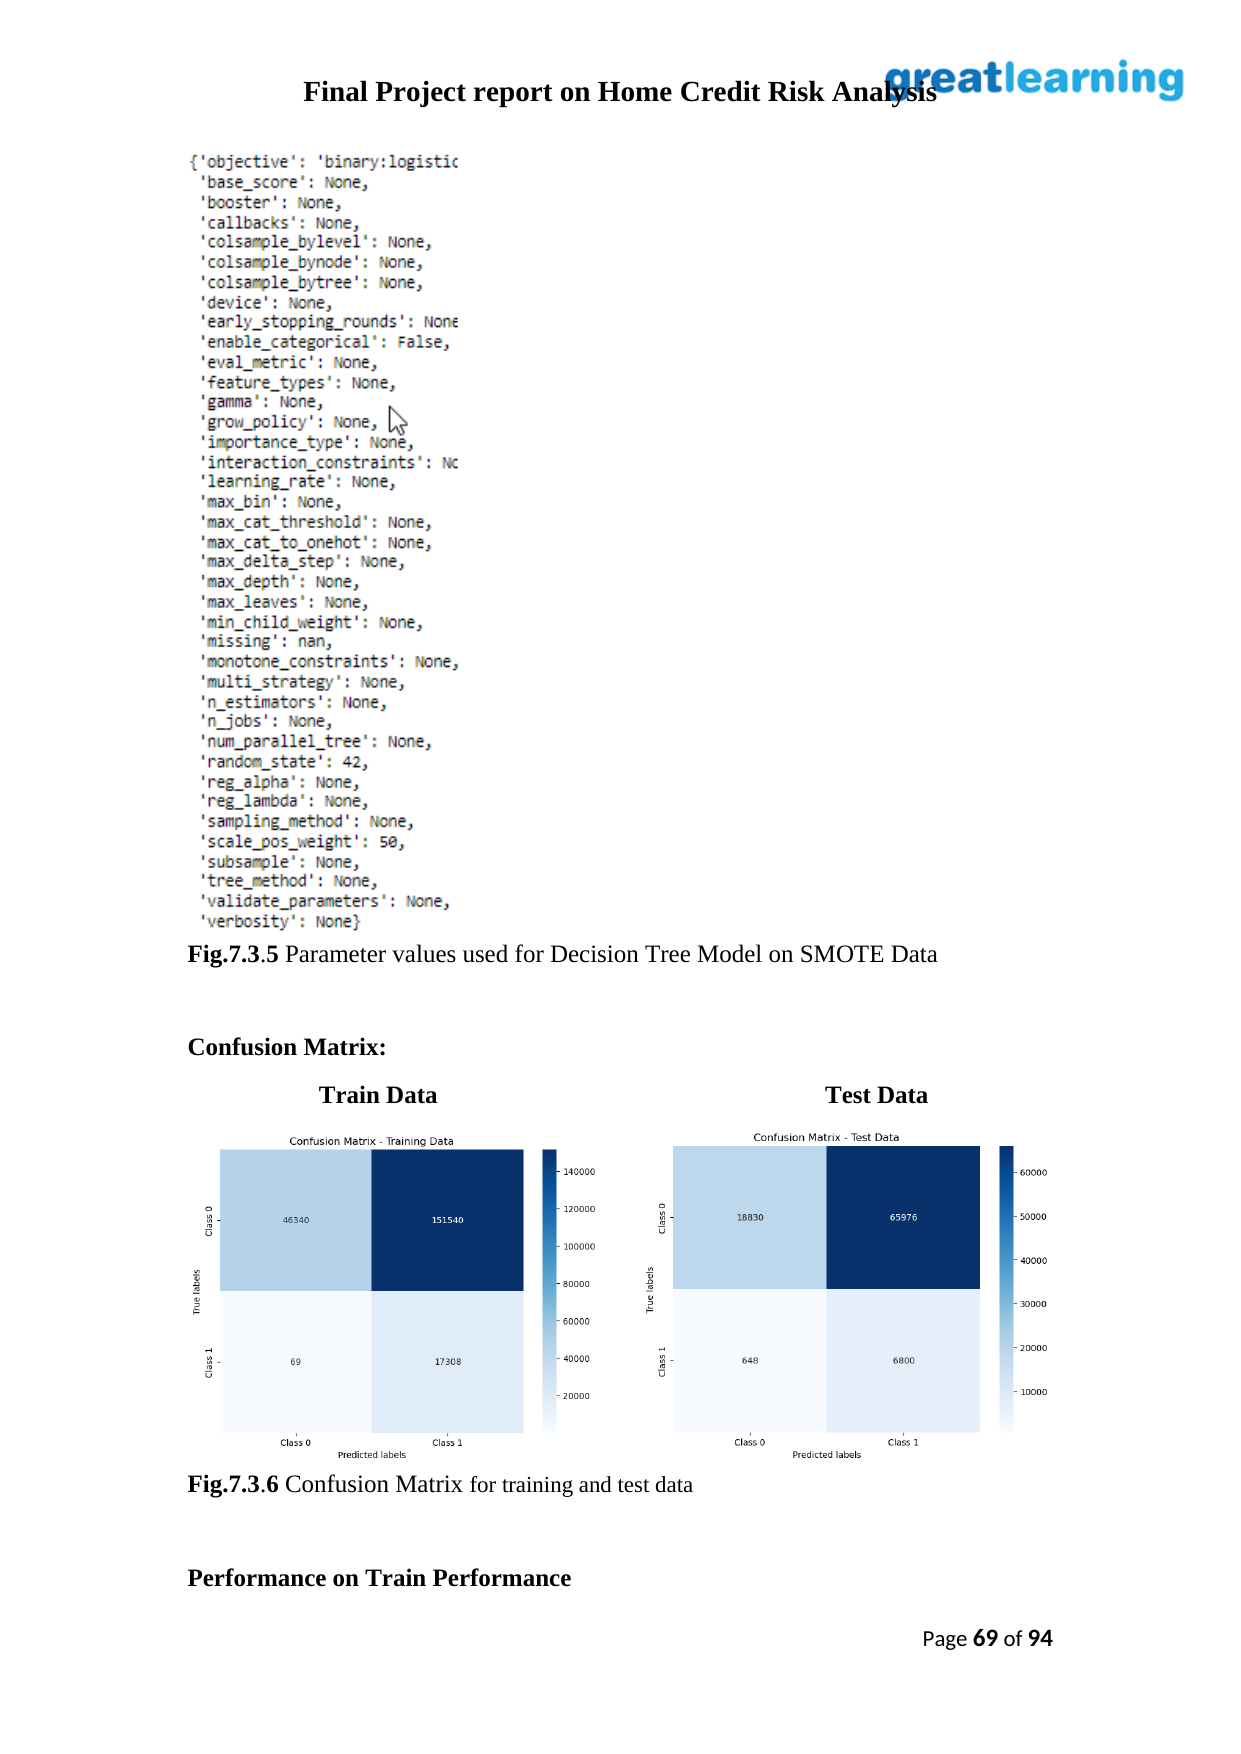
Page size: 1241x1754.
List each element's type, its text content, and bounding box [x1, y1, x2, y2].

text Confusion Matrix: [187, 1032, 1053, 1061]
picture [187, 1131, 601, 1465]
text Performance on Train Performance [187, 1563, 1053, 1591]
picture [877, 53, 1188, 109]
text Train Data Test Data [187, 1080, 1053, 1108]
picture [640, 1127, 1053, 1465]
picture [187, 150, 458, 940]
text Fig.7.3.5 Parameter values used for Decision Tree Model on SMOTE Data [187, 939, 1053, 968]
